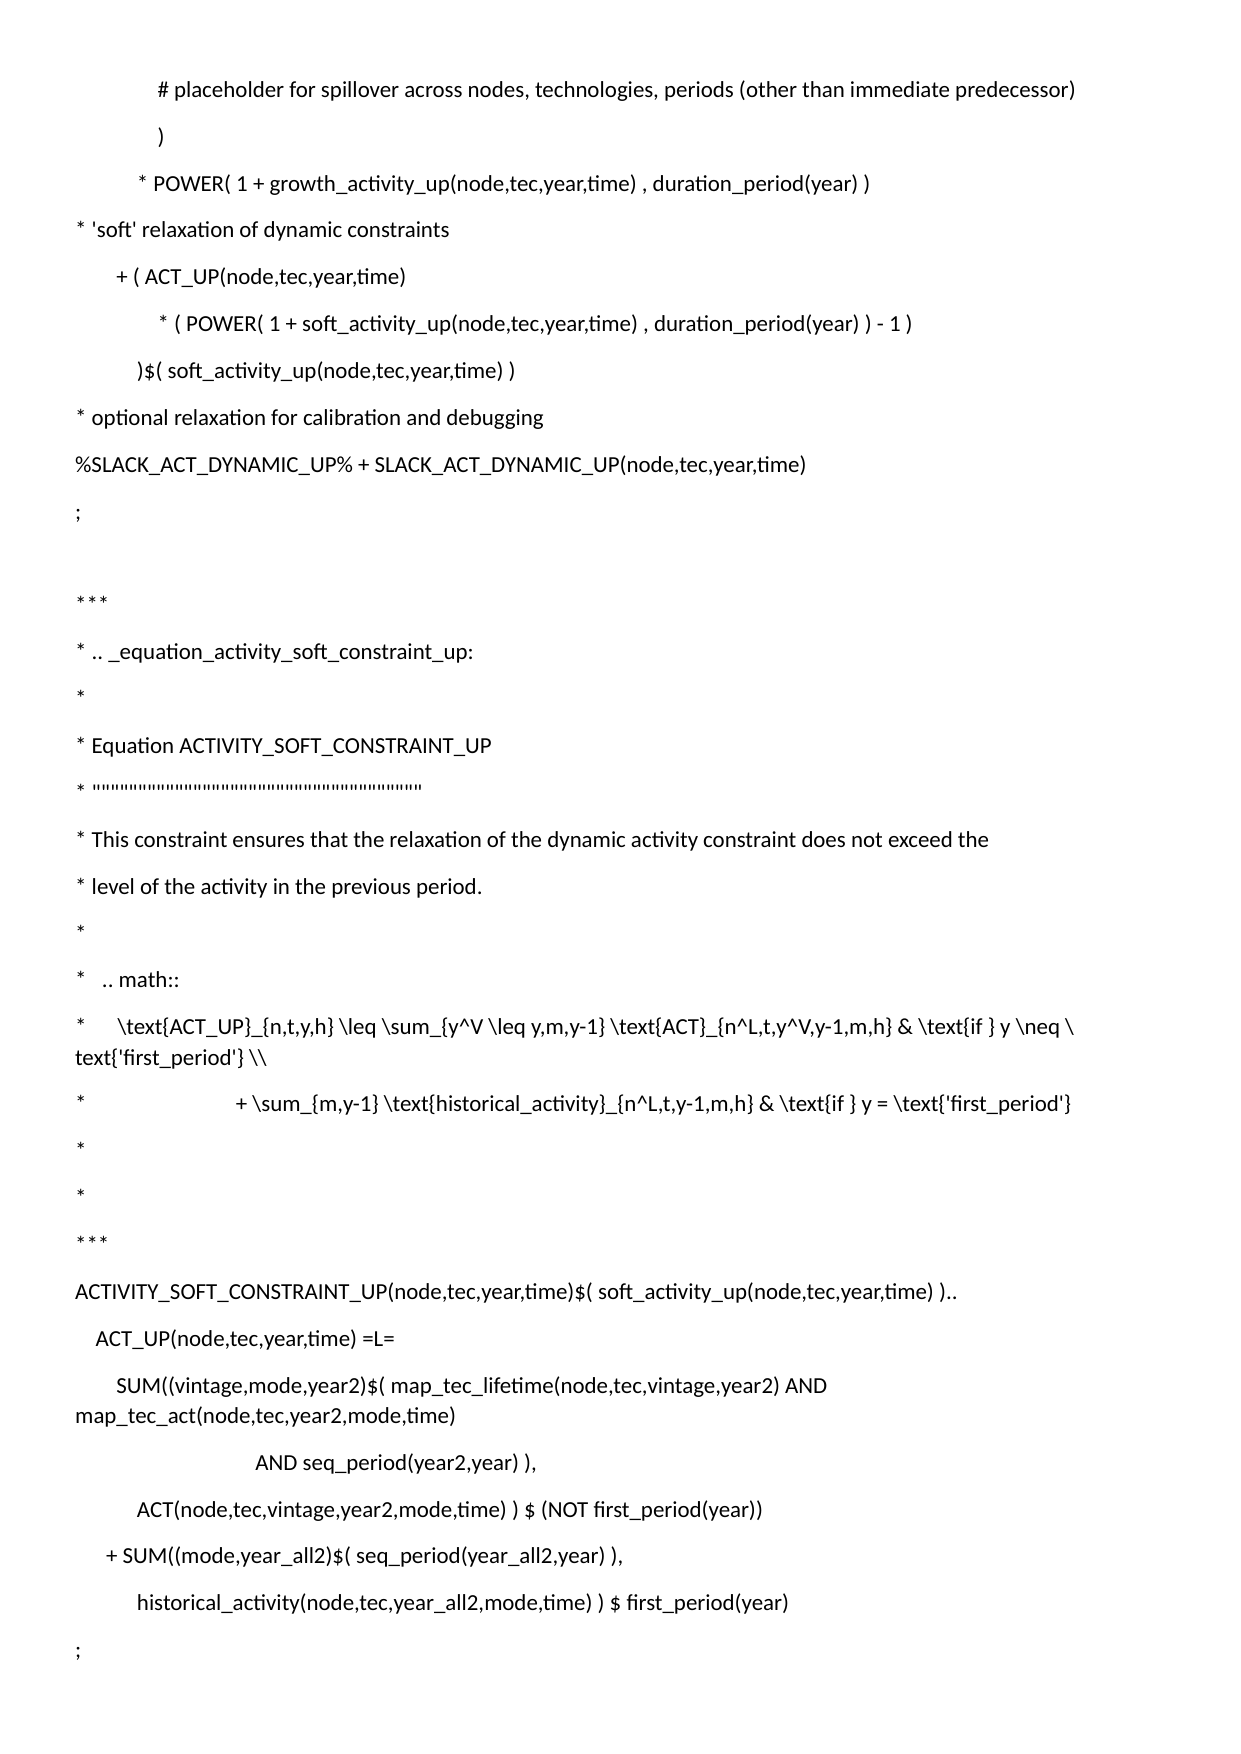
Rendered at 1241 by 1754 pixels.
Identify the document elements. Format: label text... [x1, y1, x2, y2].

text * 'soft' relaxation of dynamic constraints [75, 216, 1165, 244]
text *** [75, 1230, 1165, 1258]
text ACTIVITY_SOFT_CONSTRAINT_UP(node,tec,year,time)$( soft_activity_up(node,tec,year,time) ).. [75, 1277, 1165, 1305]
text ACT_UP(node,tec,year,time) =L= [75, 1324, 1165, 1352]
text * """""""""""""""""""""""""""""""""""" [75, 778, 1165, 806]
text + ( ACT_UP(node,tec,year,time) [75, 262, 1165, 291]
text * optional relaxation for calibration and debugging [75, 403, 1165, 431]
text + SUM((mode,year_all2)$( seq_period(year_all2,year) ), [75, 1542, 1165, 1570]
text * .. _equation_activity_soft_constraint_up: [75, 637, 1165, 666]
text ; [75, 1635, 1165, 1663]
text historical_activity(node,tec,year_all2,mode,time) ) $ first_period(year) [75, 1588, 1165, 1617]
text * level of the activity in the previous period. [75, 872, 1165, 900]
text * [75, 684, 1165, 712]
text ) [75, 122, 1165, 150]
text * [75, 1183, 1165, 1211]
text ACT(node,tec,vintage,year2,mode,time) ) $ (NOT first_period(year)) [75, 1495, 1165, 1523]
text * + \sum_{m,y-1} \text{historical_activity}_{n^L,t,y-1,m,h} & \text{if } y = \text{'first_period'} [75, 1089, 1165, 1118]
text *** [75, 591, 1165, 619]
text # placeholder for spillover across nodes, technologies, periods (other than immediate predecessor) [75, 75, 1165, 103]
text %SLACK_ACT_DYNAMIC_UP% + SLACK_ACT_DYNAMIC_UP(node,tec,year,time) [75, 450, 1165, 478]
text AND seq_period(year2,year) ), [75, 1448, 1165, 1476]
text SUM((vintage,mode,year2)$( map_tec_lifetime(node,tec,vintage,year2) AND map_tec_act(node,tec,year2,mode,time) [75, 1371, 1165, 1429]
text )$( soft_activity_up(node,tec,year,time) ) [75, 356, 1165, 384]
text ; [75, 497, 1165, 525]
text * POWER( 1 + growth_activity_up(node,tec,year,time) , duration_period(year) ) [75, 169, 1165, 197]
text * This constraint ensures that the relaxation of the dynamic activity constraint does not exceed the [75, 825, 1165, 853]
text * [75, 919, 1165, 947]
text * ( POWER( 1 + soft_activity_up(node,tec,year,time) , duration_period(year) ) - 1 ) [75, 309, 1165, 337]
text * Equation ACTIVITY_SOFT_CONSTRAINT_UP [75, 731, 1165, 759]
text * \text{ACT_UP}_{n,t,y,h} \leq \sum_{y^V \leq y,m,y-1} \text{ACT}_{n^L,t,y^V,y-1,m,h} & \text{if } y \neq \text{'first_period'} \\ [75, 1012, 1165, 1071]
text * .. math:: [75, 966, 1165, 994]
text * [75, 1136, 1165, 1164]
